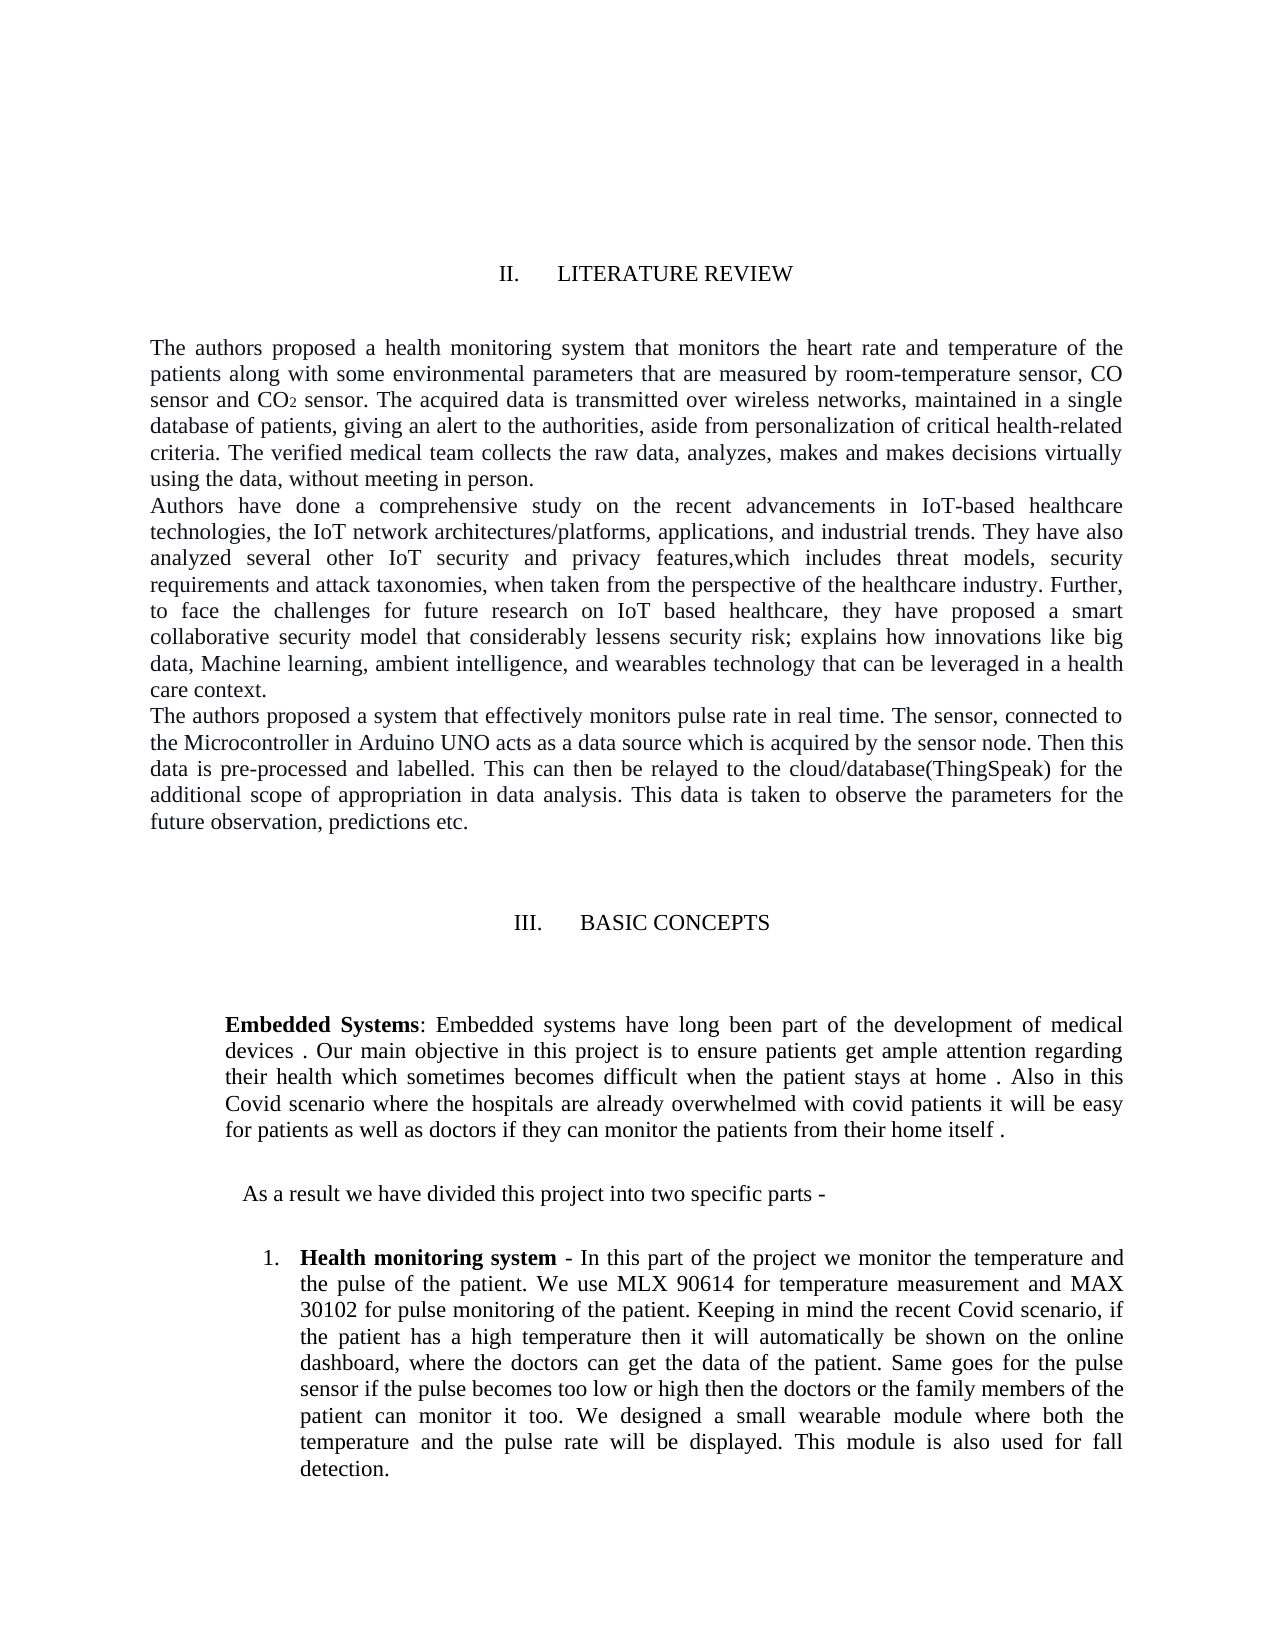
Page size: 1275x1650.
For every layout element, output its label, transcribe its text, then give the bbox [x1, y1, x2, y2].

list BASIC CONCEPTS [187, 909, 1125, 936]
list LITERATURE REVIEW [187, 261, 1125, 287]
text As a result we have divided this project into two specific parts - [225, 1180, 1125, 1206]
text The authors proposed a system that effectively monitors pulse rate in real time. The sensor, connected to the Microcontroller in Arduino UNO acts as a data source which is acquired by the sensor node. Then this data is pre-processed and labelled. This can then be relayed to the cloud/database(ThingSpeak) for the additional scope of appropriation in data analysis. This data is taken to observe the parameters for the future observation, predictions etc. [150, 702, 1125, 834]
list Health monitoring system - In this part of the project we monitor the temperature and the pulse of the patient. We use MLX 90614 for temperature measurement and MAX 30102 for pulse monitoring of the patient. Keeping in mind the recent Covid scenario, if the patient has a high temperature then it will automatically be shown on the online dashboard, where the doctors can get the data of the patient. Same goes for the pulse sensor if the pulse becomes too low or high then the doctors or the family members of the patient can monitor it too. We designed a small wearable module where both the temperature and the pulse rate will be displayed. This module is also used for fall detection. [262, 1244, 1125, 1481]
text The authors proposed a health monitoring system that monitors the heart rate and temperature of the patients along with some environmental parameters that are measured by room-temperature sensor, CO sensor and CO2 sensor. The acquired data is transmitted over wireless networks, maintained in a single database of patients, giving an alert to the authorities, aside from personalization of critical health-related criteria. The verified medical team collects the raw data, analyzes, makes and makes decisions virtually using the data, without meeting in person. [150, 333, 1125, 492]
text Authors have done a comprehensive study on the recent advancements in IoT-based healthcare technologies, the IoT network architectures/platforms, applications, and industrial trends. They have also analyzed several other IoT security and privacy features,which includes threat models, security requirements and attack taxonomies, when taken from the perspective of the healthcare industry. Further, to face the challenges for future research on IoT based healthcare, they have proposed a smart collaborative security model that considerably lessens security risk; explains how innovations like big data, Machine learning, ambient intelligence, and wearables technology that can be leveraged in a health care context. [150, 492, 1125, 702]
text Embedded Systems: Embedded systems have long been part of the development of medical devices . Our main objective in this project is to ensure patients get ample attention regarding their health which sometimes becomes difficult when the patient stays at home . Also in this Covid scenario where the hospitals are already overwhelmed with covid patients it will be easy for patients as well as doctors if they can monitor the patients from their home itself . [225, 1011, 1125, 1142]
